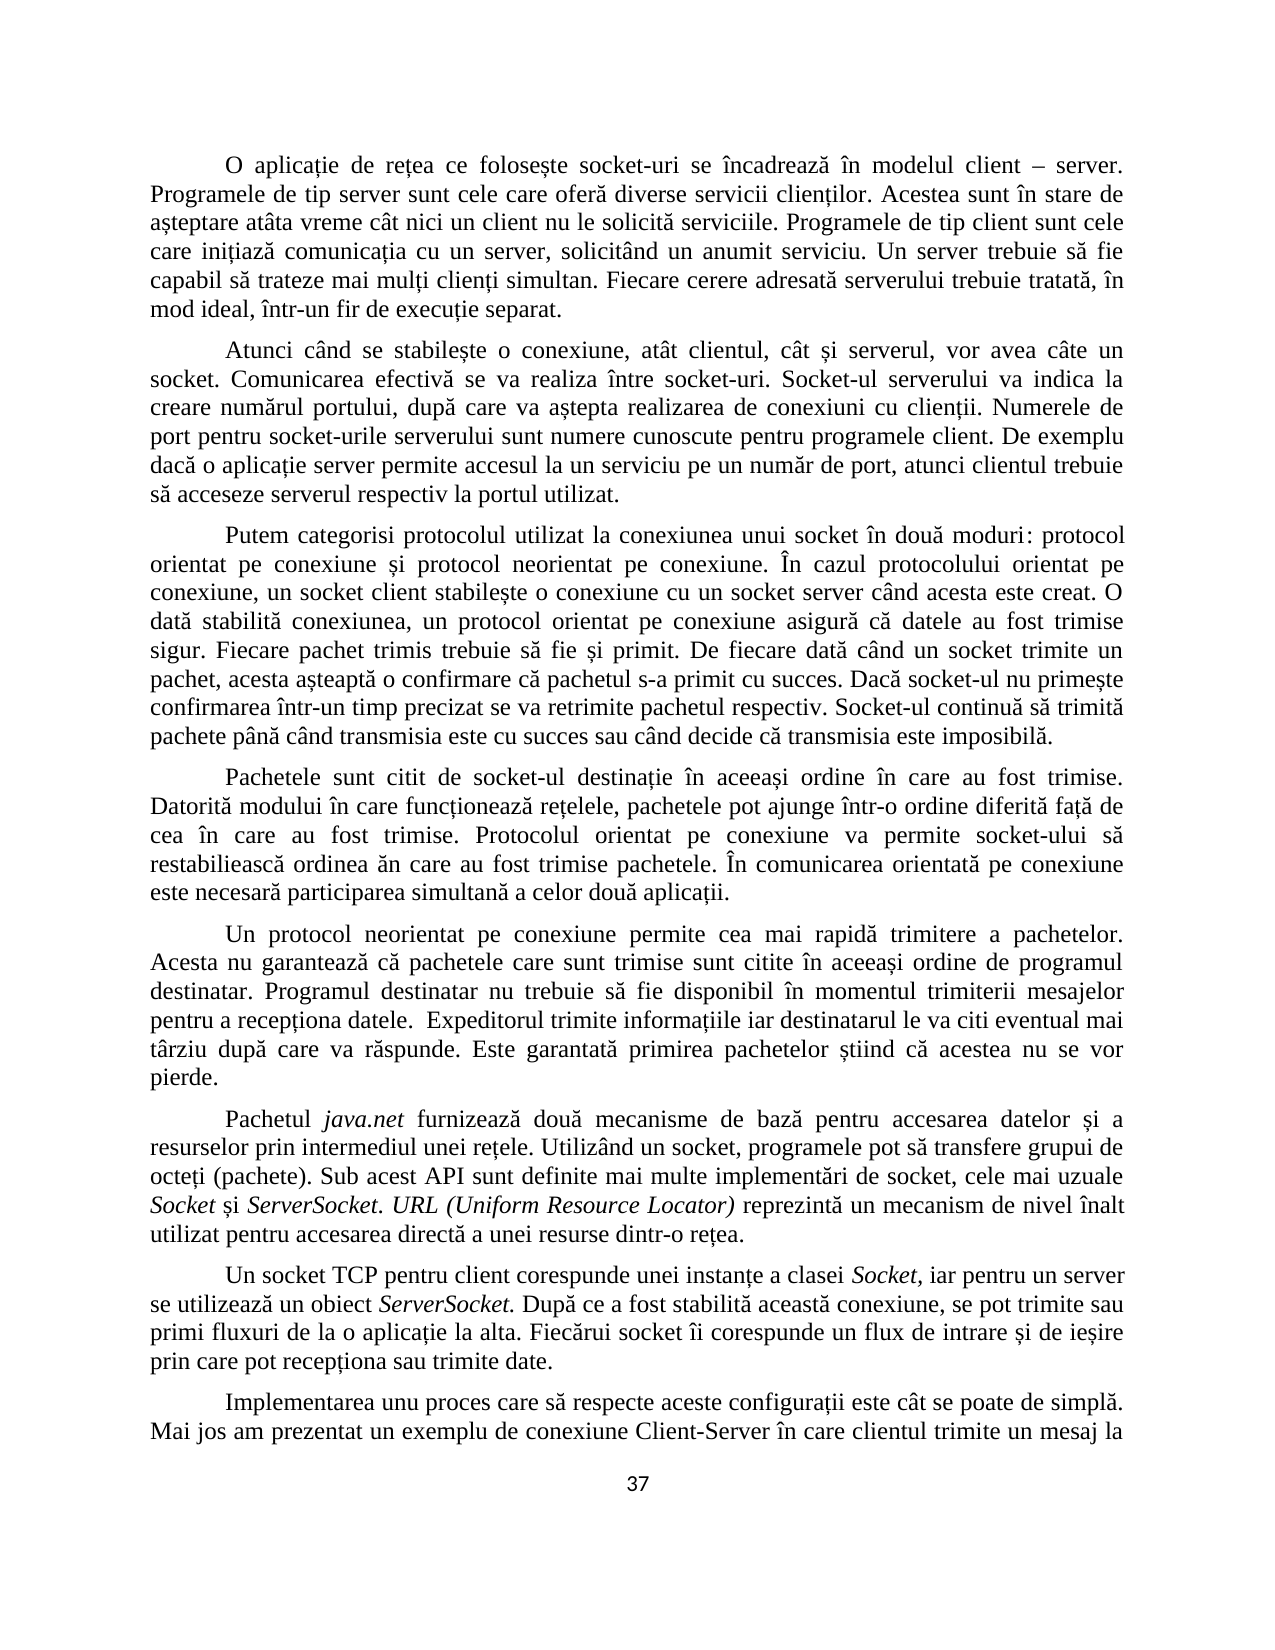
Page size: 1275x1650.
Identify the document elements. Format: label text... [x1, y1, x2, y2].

text Pachetul java.net furnizează două mecanisme de bază pentru accesarea datelor și a resurselor prin intermediul unei rețele. Utilizând un socket, programele pot să transfere grupui de octeți (pachete). Sub acest API sunt definite mai multe implementări de socket, cele mai uzuale Socket și ServerSocket. URL (Uniform Resource Locator) reprezintă un mecanism de nivel înalt utilizat pentru accesarea directă a unei resurse dintr-o rețea. [150, 1104, 1125, 1247]
text Un socket TCP pentru client corespunde unei instanțe a clasei Socket, iar pentru un server se utilizează un obiect ServerSocket. După ce a fost stabilită această conexiune, se pot trimite sau primi fluxuri de la o aplicație la alta. Fiecărui socket îi corespunde un flux de intrare și de ieșire prin care pot recepționa sau trimite date. [150, 1260, 1125, 1375]
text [150, 1387, 1125, 1445]
text Un protocol neorientat pe conexiune permite cea mai rapidă trimitere a pachetelor. Acesta nu garantează că pachetele care sunt trimise sunt citite în aceeași ordine de programul destinatar. Programul destinatar nu trebuie să fie disponibil în momentul trimiterii mesajelor pentru a recepționa datele. Expeditorul trimite informațiile iar destinatarul le va citi eventual mai târziu după care va răspunde. Este garantată primirea pachetelor știind că acestea nu se vor pierde. [150, 919, 1125, 1091]
text Pachetele sunt citit de socket-ul destinație în aceeași ordine în care au fost trimise. Datorită modului în care funcționează rețelele, pachetele pot ajunge într-o ordine diferită față de cea în care au fost trimise. Protocolul orientat pe conexiune va permite socket-ului să restabiliească ordinea ăn care au fost trimise pachetele. În comunicarea orientată pe conexiune este necesară participarea simultană a celor două aplicații. [150, 762, 1125, 906]
text Atunci când se stabilește o conexiune, atât clientul, cât și serverul, vor avea câte un socket. Comunicarea efectivă se va realiza între socket-uri. Socket-ul serverului va indica la creare numărul portului, după care va aștepta realizarea de conexiuni cu clienții. Numerele de port pentru socket-urile serverului sunt numere cunoscute pentru programele client. De exemplu dacă o aplicație server permite accesul la un serviciu pe un număr de port, atunci clientul trebuie să acceseze serverul respectiv la portul utilizat. [150, 335, 1125, 507]
text Putem categorisi protocolul utilizat la conexiunea unui socket în două moduri: protocol orientat pe conexiune și protocol neorientat pe conexiune. În cazul protocolului orientat pe conexiune, un socket client stabilește o conexiune cu un socket server când acesta este creat. O dată stabilită conexiunea, un protocol orientat pe conexiune asigură că datele au fost trimise sigur. Fiecare pachet trimis trebuie să fie și primit. De fiecare dată când un socket trimite un pachet, acesta așteaptă o confirmare că pachetul s-a primit cu succes. Dacă socket-ul nu primește confirmarea într-un timp precizat se va retrimite pachetul respectiv. Socket-ul continuă să trimită pachete până când transmisia este cu succes sau când decide că transmisia este imposibilă. [150, 520, 1125, 750]
text O aplicație de rețea ce folosește socket-uri se încadrează în modelul client – server. Programele de tip server sunt cele care oferă diverse servicii clienților. Acestea sunt în stare de așteptare atâta vreme cât nici un client nu le solicită serviciile. Programele de tip client sunt cele care inițiază comunicația cu un server, solicitând un anumit serviciu. Un server trebuie să fie capabil să trateze mai mulți clienți simultan. Fiecare cerere adresată serverului trebuie tratată, în mod ideal, într-un fir de execuție separat. [150, 150, 1125, 322]
